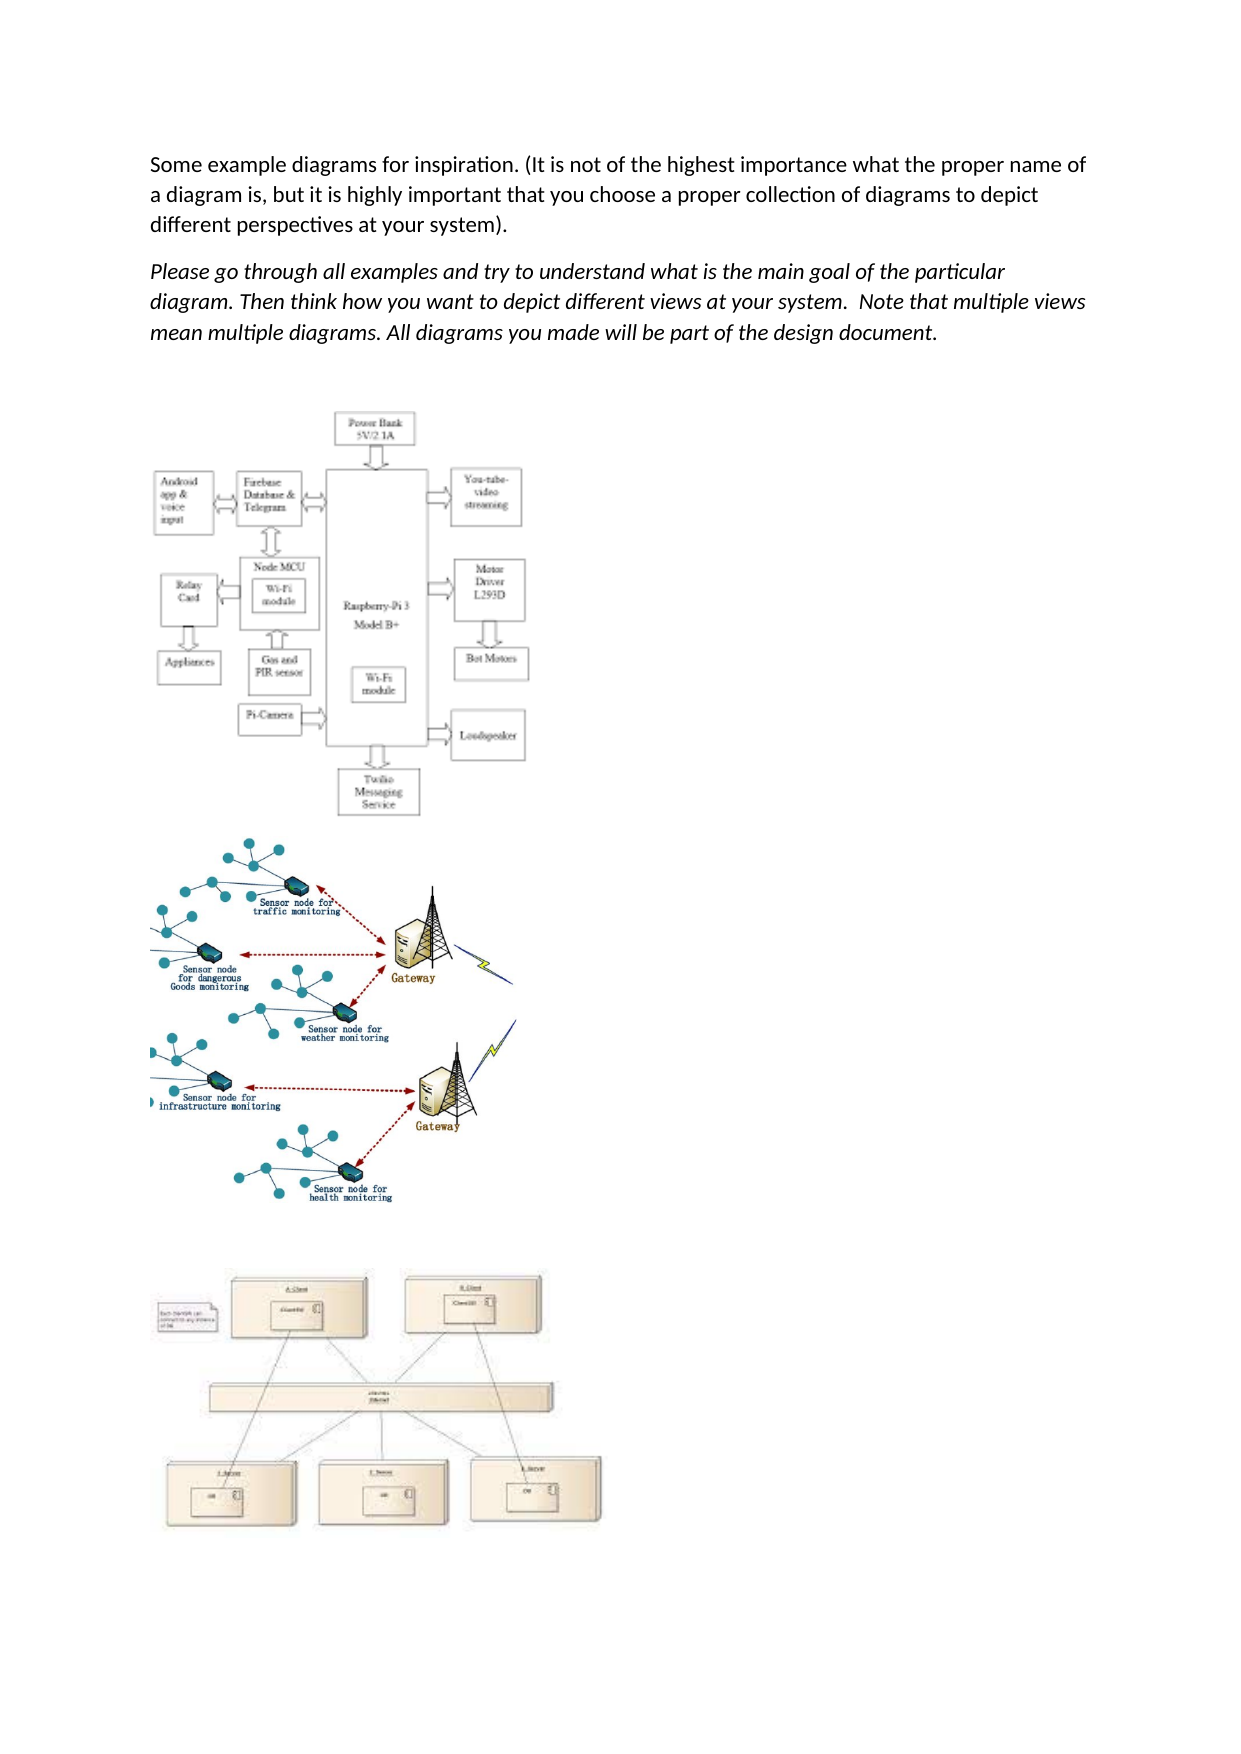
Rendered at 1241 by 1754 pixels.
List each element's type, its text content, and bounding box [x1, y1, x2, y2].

text Please go through all examples and try to understand what is the main goal of the particular diagram. Then think how you want to depict different views at your system. Note that multiple views mean multiple diagrams. All diagrams you made will be part of the design document. [150, 257, 1090, 346]
text Some example diagrams for inspiration. (It is not of the highest importance what the proper name of a diagram is, but it is highly important that you choose a proper collection of diagrams to depict different perspectives at your system). [150, 150, 1090, 238]
picture [150, 1268, 608, 1538]
picture [150, 411, 535, 818]
picture [150, 836, 517, 1203]
